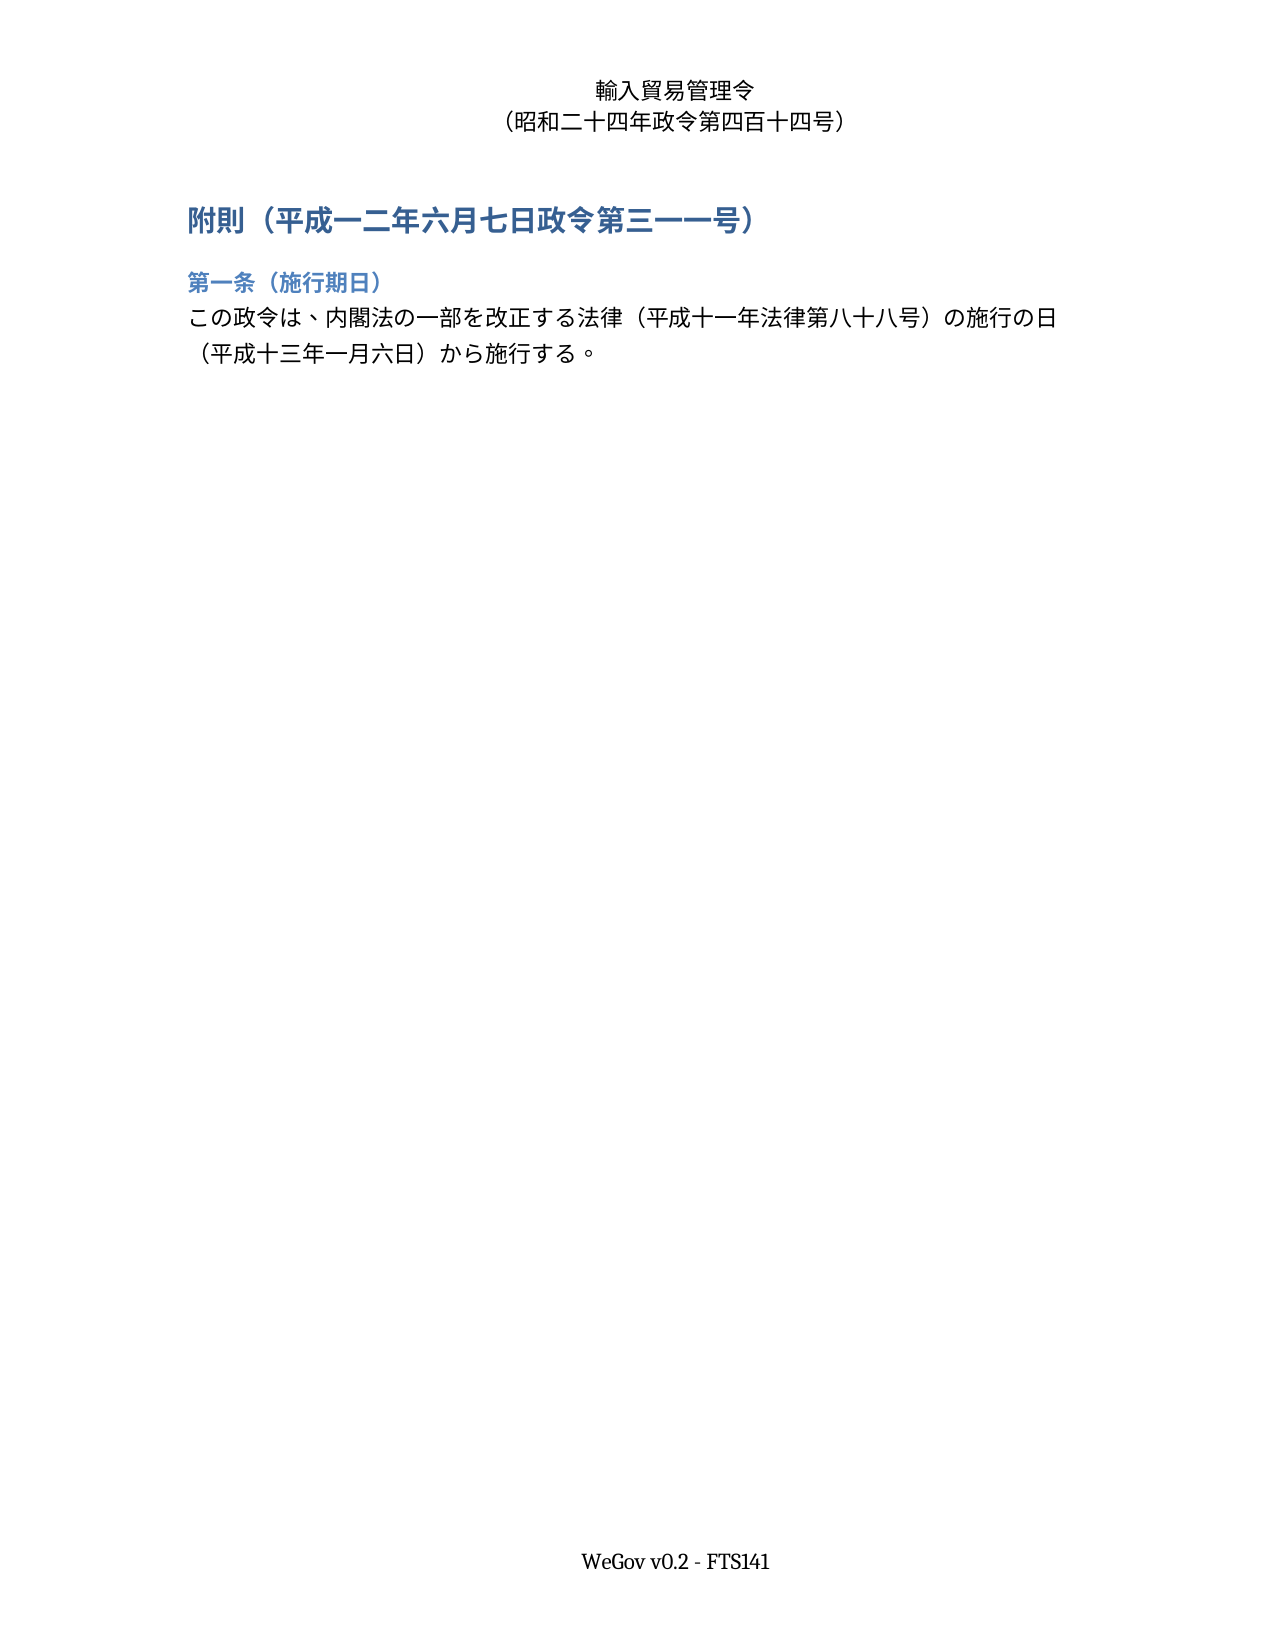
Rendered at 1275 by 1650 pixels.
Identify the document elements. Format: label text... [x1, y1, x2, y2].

subtitle 附則（平成一二年六月七日政令第三一一号） [187, 200, 1087, 240]
subtitle 第一条（施行期日） [187, 266, 1087, 298]
text この政令は、内閣法の一部を改正する法律（平成十一年法律第八十八号）の施行の日（平成十三年一月六日）から施行する。 [187, 302, 1087, 369]
